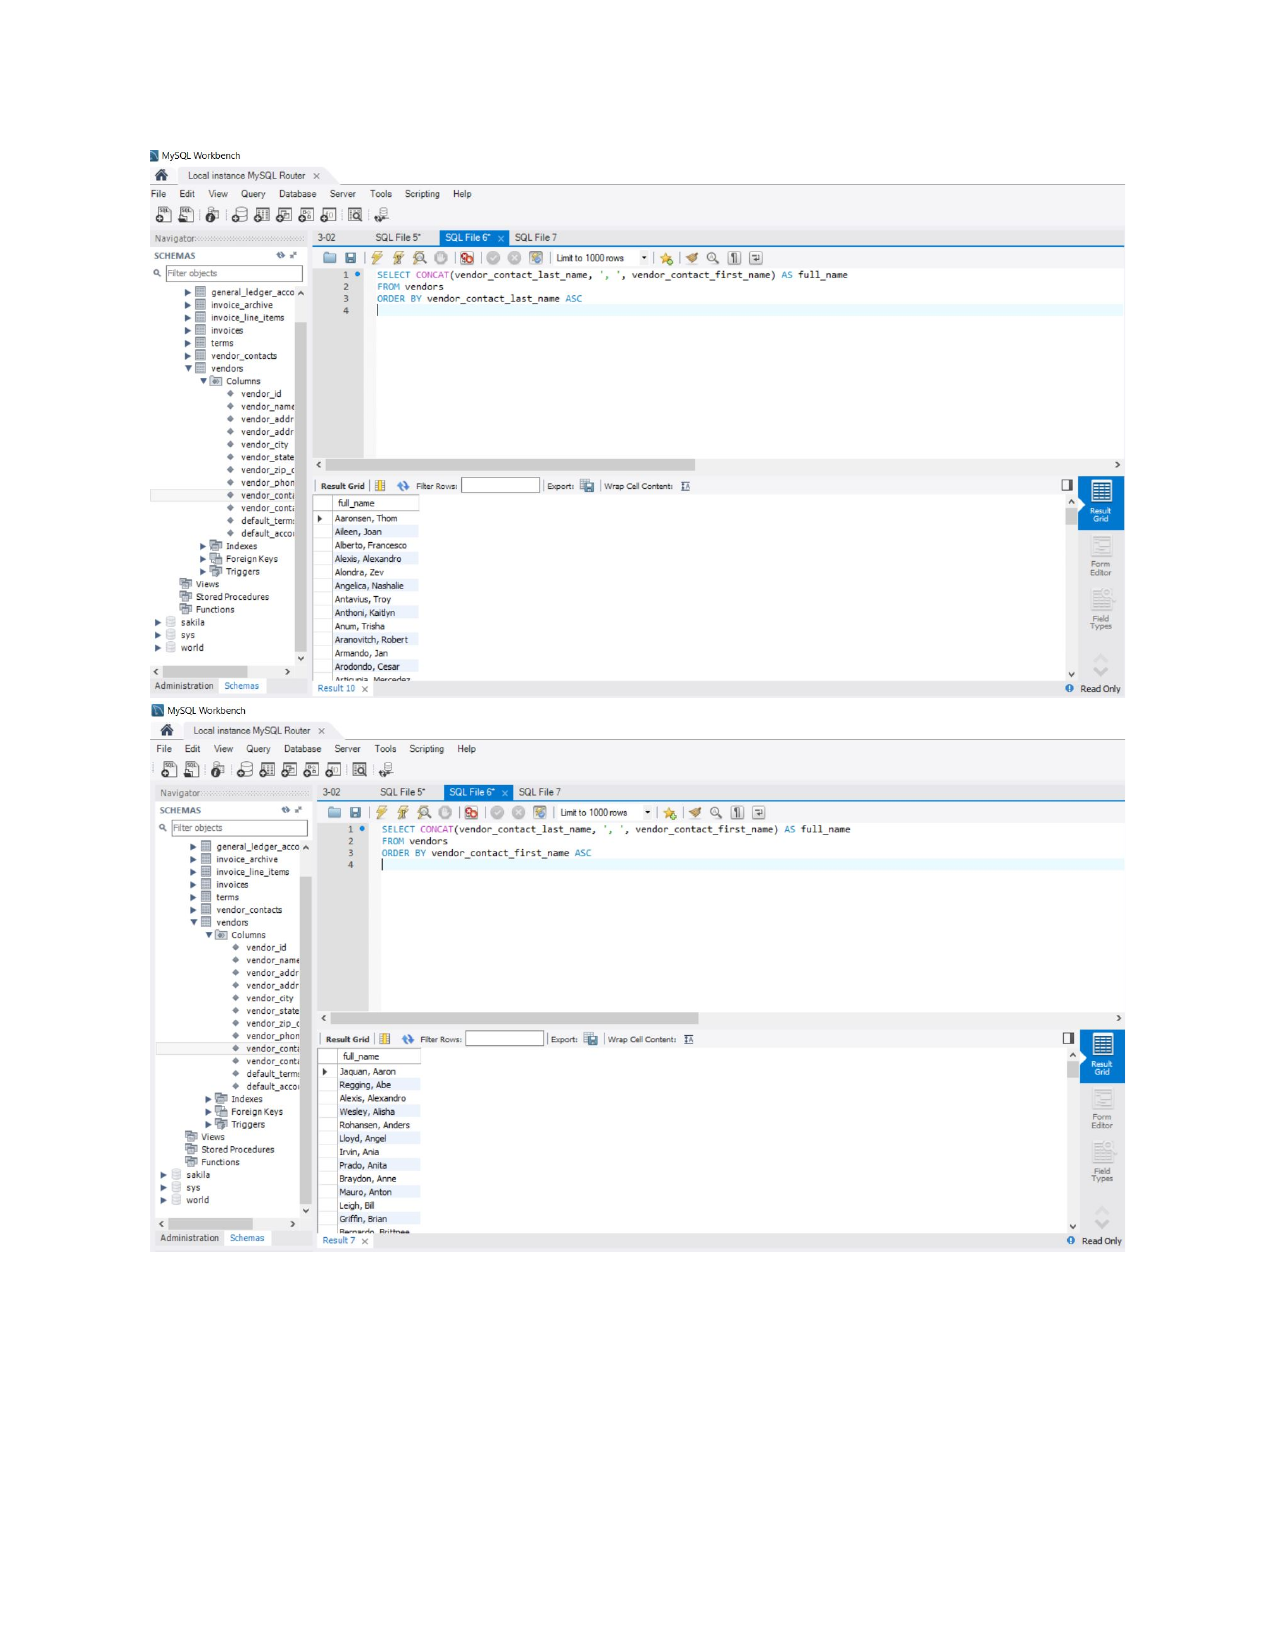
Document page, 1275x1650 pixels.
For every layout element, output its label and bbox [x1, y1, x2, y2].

picture [150, 150, 1125, 698]
picture [150, 701, 1125, 1252]
